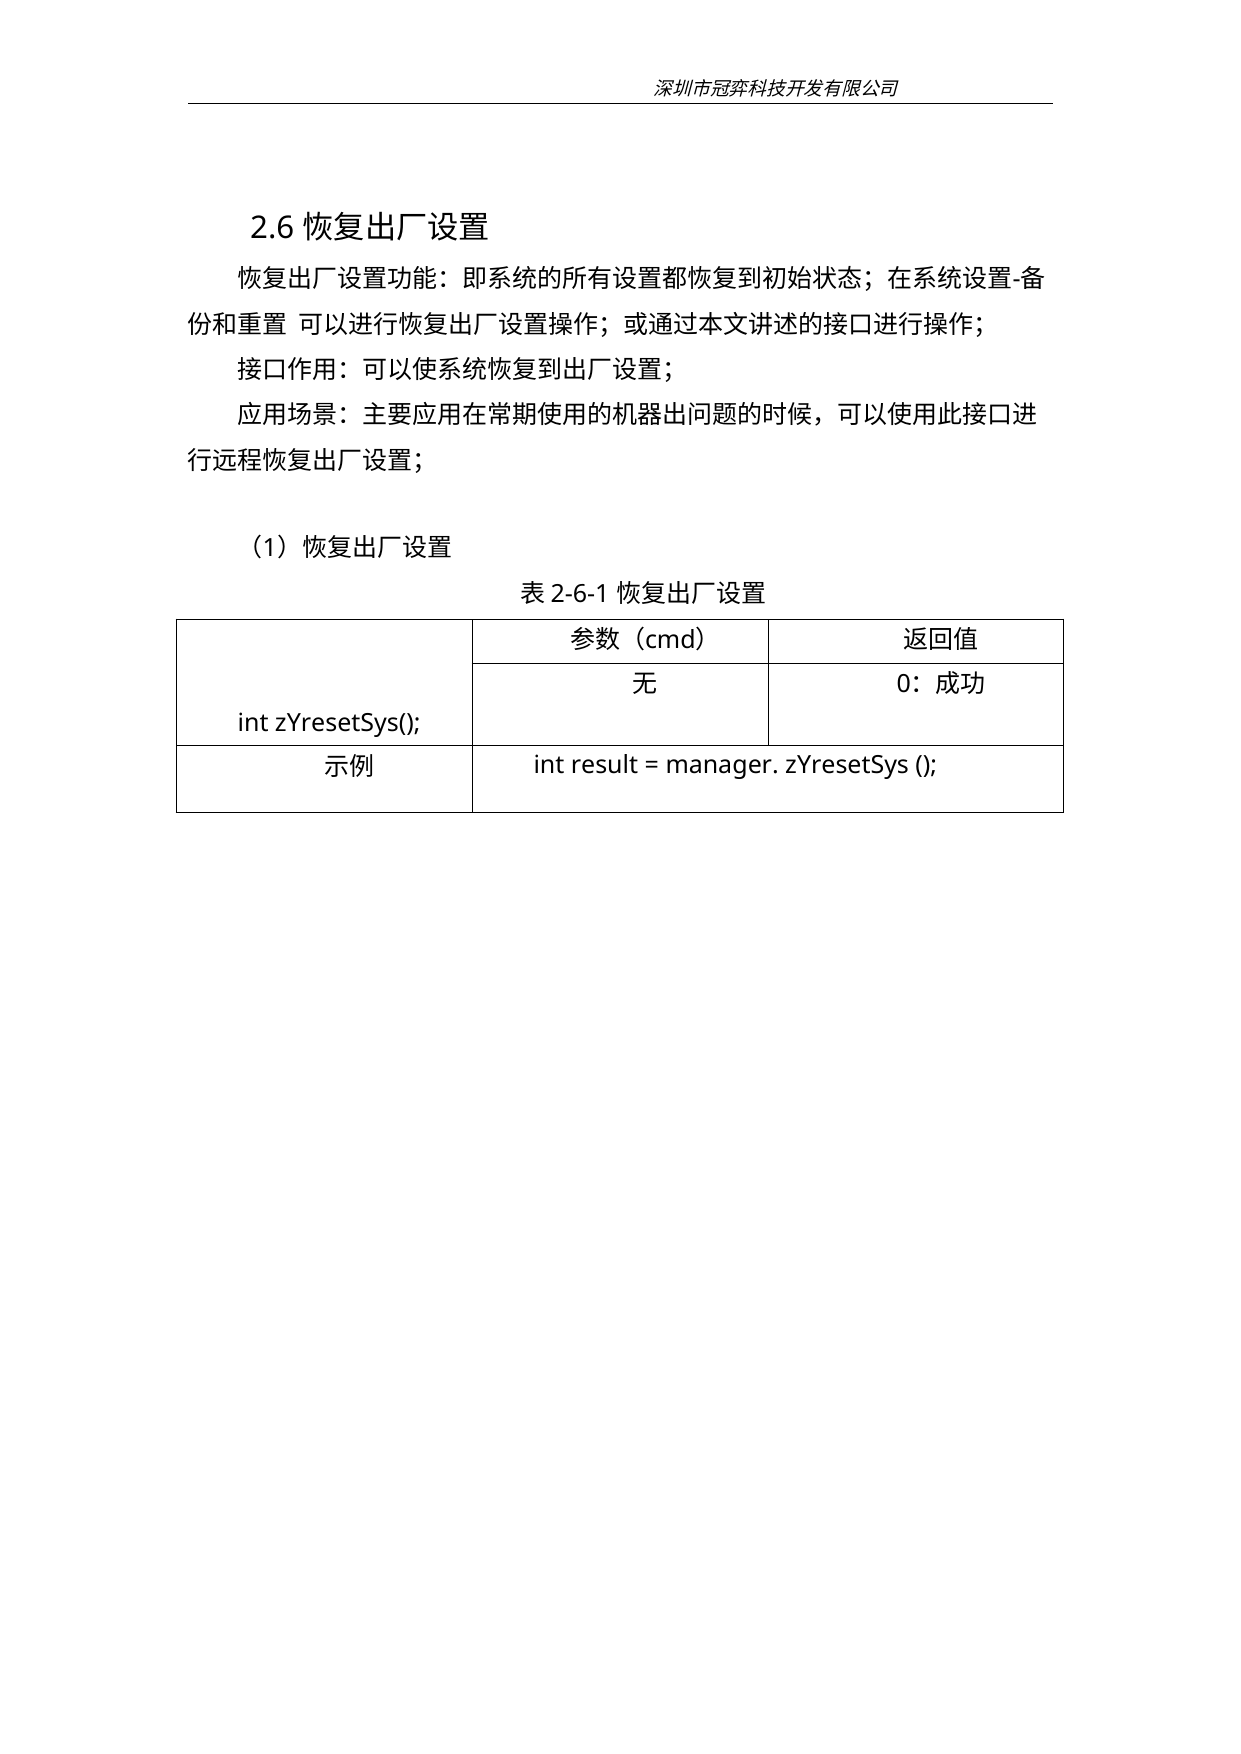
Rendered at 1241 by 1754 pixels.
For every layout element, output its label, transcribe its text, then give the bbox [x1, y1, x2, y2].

text 表2-6-1 恢复出厂设置 [233, 573, 1053, 609]
text 接口作用：可以使系统恢复到出厂设置； [187, 349, 1053, 386]
table_header 返回值 [769, 620, 1063, 662]
list 恢复出厂设置 [187, 528, 1053, 564]
table_cell int result = manager. zYresetSys (); [473, 746, 1063, 812]
table_cell 0：成功 [769, 664, 1063, 745]
text 恢复出厂设置功能：即系统的所有设置都恢复到初始状态；在系统设置-备份和重置 可以进行恢复出厂设置操作；或通过本文讲述的接口进行操作； [187, 259, 1053, 340]
text 应用场景：主要应用在常期使用的机器出问题的时候，可以使用此接口进行远程恢复出厂设置； [187, 395, 1053, 476]
table_cell 无 [473, 664, 768, 745]
table_header 参数（cmd） [473, 620, 768, 662]
subtitle 2.6 恢复出厂设置 [187, 202, 1053, 247]
table_header int zYresetSys(); [177, 620, 472, 745]
table_cell 示例 [177, 746, 472, 812]
